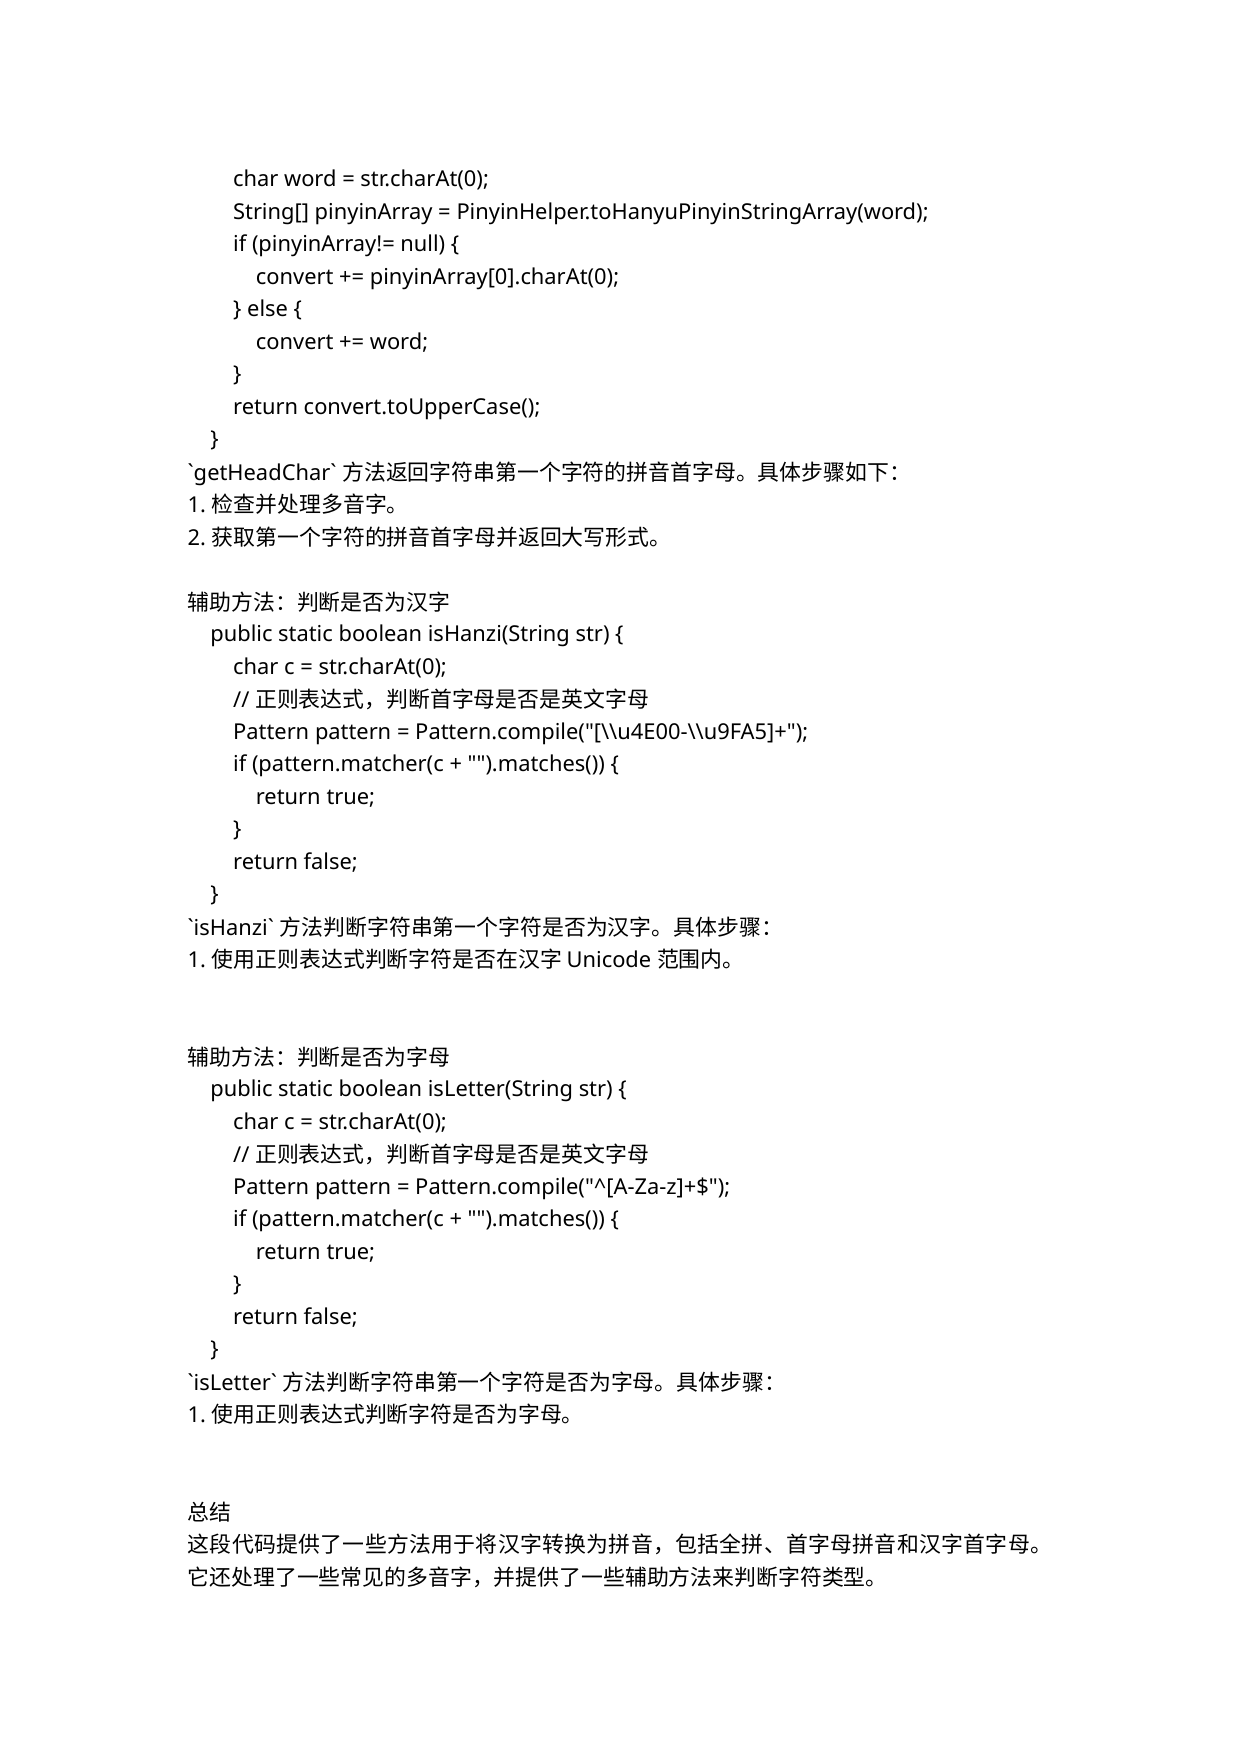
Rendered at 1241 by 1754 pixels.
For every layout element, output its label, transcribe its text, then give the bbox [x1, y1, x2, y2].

text } [187, 357, 1053, 389]
text // 正则表达式，判断首字母是否是英文字母 [187, 682, 1053, 714]
text return true; [187, 779, 1053, 812]
text 这段代码提供了一些方法用于将汉字转换为拼音，包括全拼、首字母拼音和汉字首字母。它还处理了一些常见的多音字，并提供了一些辅助方法来判断字符类型。 [187, 1527, 1053, 1592]
text `isLetter` 方法判断字符串第一个字符是否为字母。具体步骤： [187, 1364, 1053, 1397]
text } [187, 1267, 1053, 1299]
text public static boolean isLetter(String str) { [187, 1072, 1053, 1104]
text `isHanzi` 方法判断字符串第一个字符是否为汉字。具体步骤： [187, 909, 1053, 942]
text 总结 [187, 1494, 1053, 1527]
text char c = str.charAt(0); [187, 649, 1053, 682]
text 1. 使用正则表达式判断字符是否为字母。 [187, 1397, 1053, 1429]
text char word = str.charAt(0); [187, 162, 1053, 194]
text public static boolean isHanzi(String str) { [187, 617, 1053, 649]
text } [187, 422, 1053, 454]
text } [187, 812, 1053, 844]
text Pattern pattern = Pattern.compile("[\\u4E00-\\u9FA5]+"); [187, 714, 1053, 747]
text } else { [187, 292, 1053, 324]
text if (pattern.matcher(c + "").matches()) { [187, 747, 1053, 779]
text return false; [187, 844, 1053, 877]
text 辅助方法：判断是否为字母 [187, 1039, 1053, 1072]
text convert += word; [187, 324, 1053, 357]
text 2. 获取第一个字符的拼音首字母并返回大写形式。 [187, 519, 1053, 552]
text 1. 使用正则表达式判断字符是否在汉字 Unicode 范围内。 [187, 942, 1053, 974]
text char c = str.charAt(0); [187, 1104, 1053, 1137]
text return false; [187, 1299, 1053, 1332]
text convert += pinyinArray[0].charAt(0); [187, 259, 1053, 292]
text 辅助方法：判断是否为汉字 [187, 584, 1053, 617]
text // 正则表达式，判断首字母是否是英文字母 [187, 1137, 1053, 1169]
text return convert.toUpperCase(); [187, 389, 1053, 422]
text String[] pinyinArray = PinyinHelper.toHanyuPinyinStringArray(word); [187, 194, 1053, 227]
text } [187, 1332, 1053, 1364]
text if (pinyinArray!= null) { [187, 227, 1053, 259]
text if (pattern.matcher(c + "").matches()) { [187, 1202, 1053, 1234]
text } [187, 877, 1053, 909]
text Pattern pattern = Pattern.compile("^[A-Za-z]+$"); [187, 1169, 1053, 1202]
text 1. 检查并处理多音字。 [187, 487, 1053, 519]
text `getHeadChar` 方法返回字符串第一个字符的拼音首字母。具体步骤如下： [187, 454, 1053, 487]
text return true; [187, 1234, 1053, 1267]
